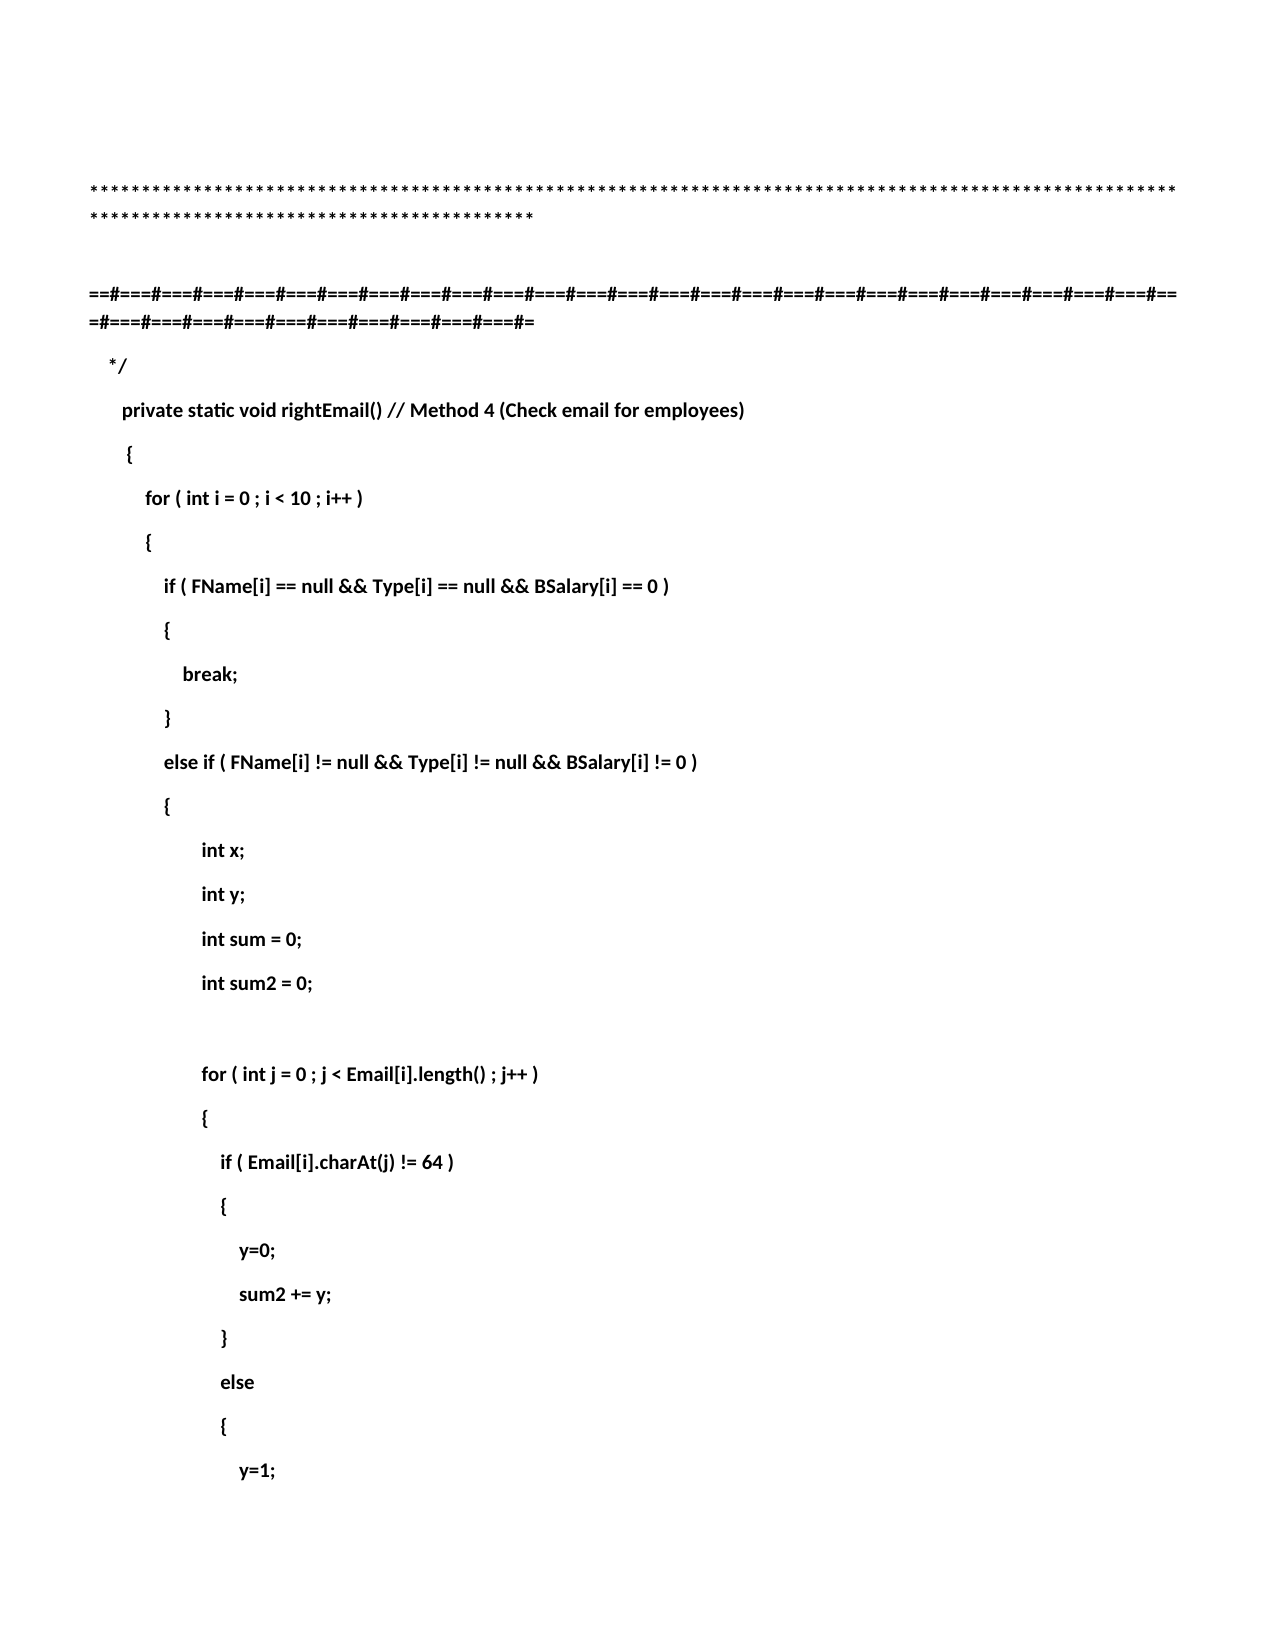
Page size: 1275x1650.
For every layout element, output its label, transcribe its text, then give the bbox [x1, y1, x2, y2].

text { [89, 1105, 1181, 1130]
text { [89, 1193, 1181, 1218]
text int sum2 = 0; [89, 970, 1181, 995]
text y=1; [89, 1457, 1181, 1483]
text } [89, 1325, 1181, 1351]
text { [89, 441, 1181, 466]
text { [89, 793, 1181, 819]
text if ( FName[i] == null && Type[i] == null && BSalary[i] == 0 ) [89, 573, 1181, 599]
text for ( int j = 0 ; j < Email[i].length() ; j++ ) [89, 1061, 1181, 1086]
text { [89, 529, 1181, 554]
text else if ( FName[i] != null && Type[i] != null && BSalary[i] != 0 ) [89, 749, 1181, 775]
text int y; [89, 882, 1181, 907]
text y=0; [89, 1237, 1181, 1262]
text if ( Email[i].charAt(j) != 64 ) [89, 1149, 1181, 1174]
text else [89, 1369, 1181, 1394]
text break; [89, 661, 1181, 687]
text int x; [89, 838, 1181, 863]
text int sum = 0; [89, 926, 1181, 951]
text for ( int i = 0 ; i < 10 ; i++ ) [89, 485, 1181, 511]
text **************************************************************************************************************************************************** [89, 150, 1181, 233]
text { [89, 617, 1181, 643]
text ==#===#===#===#===#===#===#===#===#===#===#===#===#===#===#===#===#===#===#===#===#===#===#===#===#===#===#===#===#===#===#===#===#===#===#===#===#= [89, 251, 1181, 334]
text private static void rightEmail() // Method 4 (Check email for employees) [89, 397, 1181, 422]
text { [89, 1413, 1181, 1439]
text */ [89, 353, 1181, 378]
text sum2 += y; [89, 1281, 1181, 1306]
text } [89, 705, 1181, 731]
